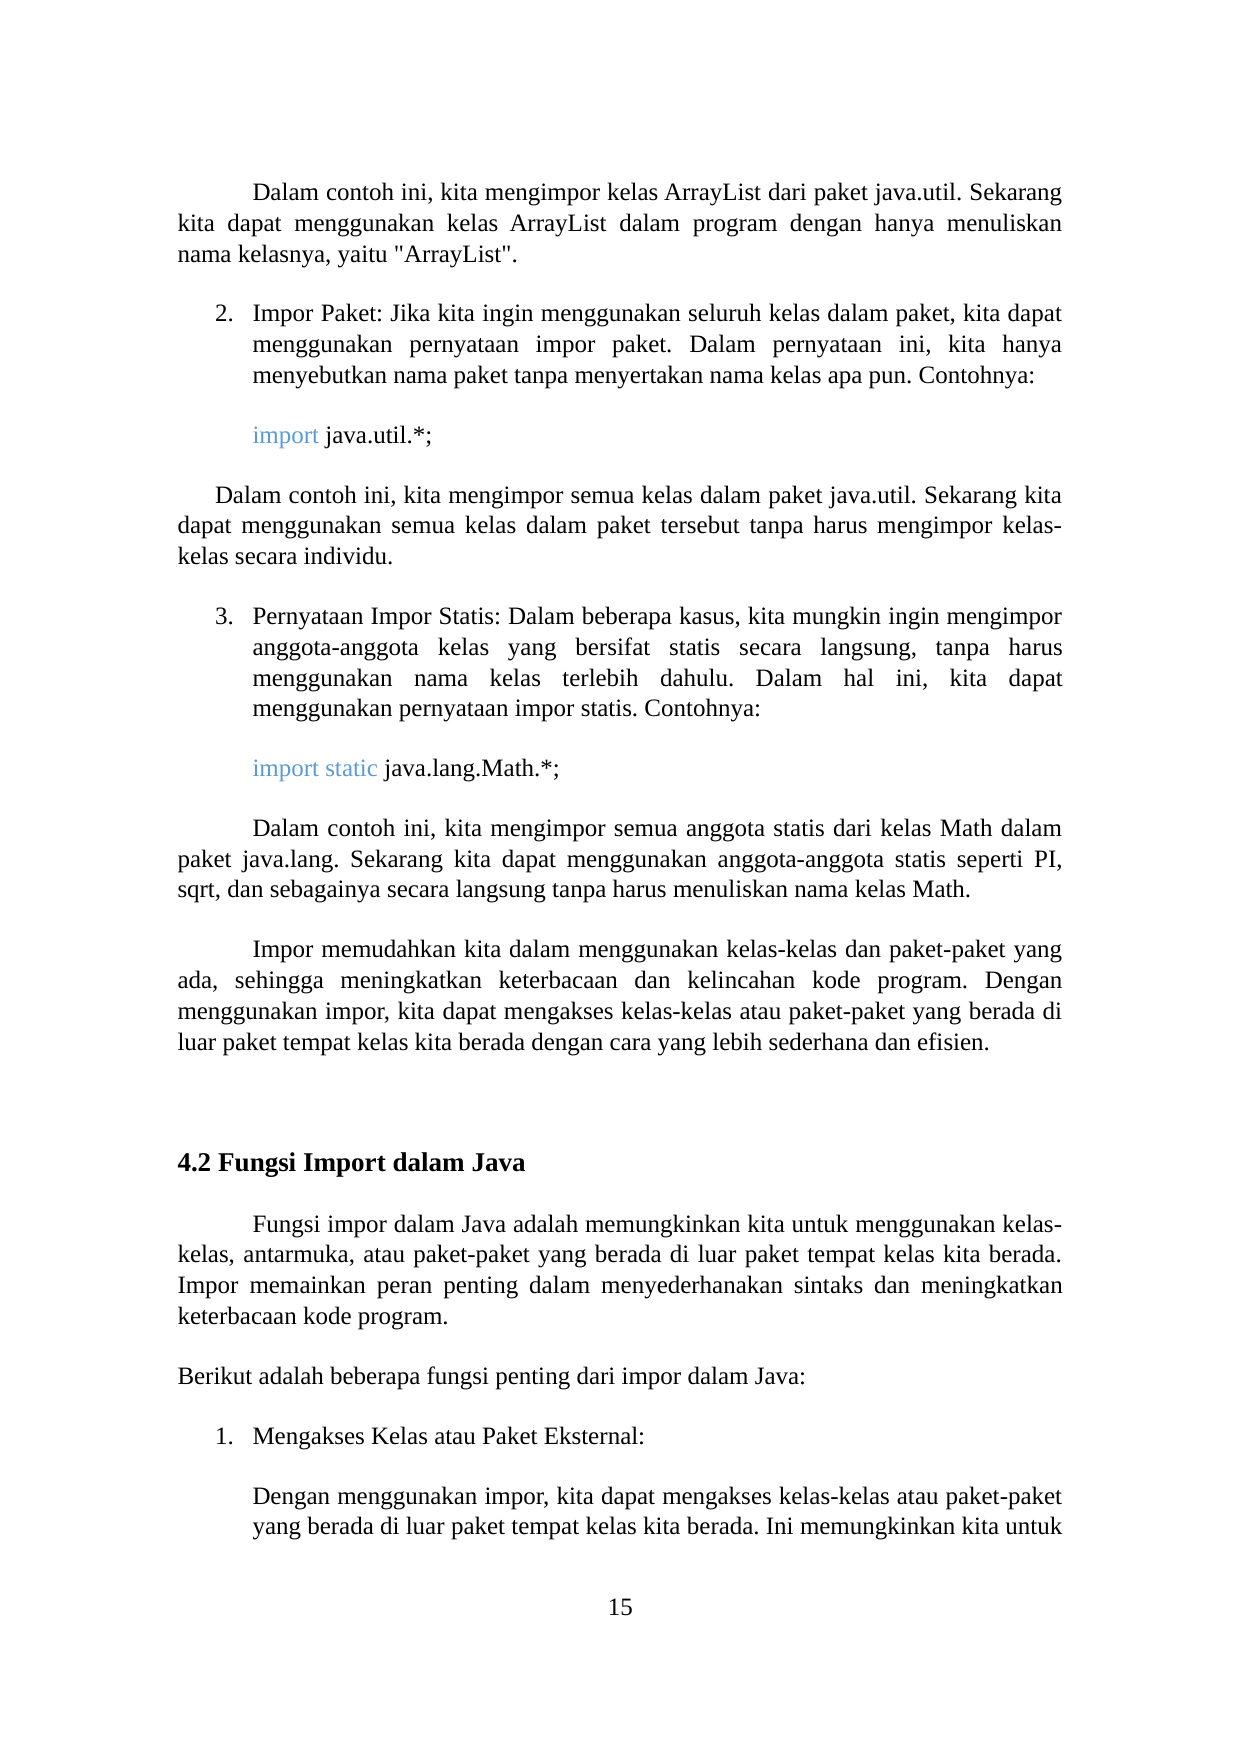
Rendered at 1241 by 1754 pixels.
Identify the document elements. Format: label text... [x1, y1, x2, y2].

text Impor memudahkan kita dalam menggunakan kelas-kelas dan paket-paket yang ada, sehingga meningkatkan keterbacaan dan kelincahan kode program. Dengan menggunakan impor, kita dapat mengakses kelas-kelas atau paket-paket yang berada di luar paket tempat kelas kita berada dengan cara yang lebih sederhana dan efisien. [177, 1146, 1063, 1267]
list Impor Kelas: Dalam impor kelas, kita menyertakan nama kelas yang ingin kita gunakan di dalam program. Dengan menggunakan pernyataan impor, kita dapat mengakses kelas tersebut dengan nama pendek tanpa harus menuliskan nama lengkap kelas setiap saat. Contohnya: [215, 177, 1063, 298]
text import java.util.*; [252, 632, 1063, 661]
text Dalam contoh ini, kita mengimpor kelas ArrayList dari paket java.util. Sekarang kita dapat menggunakan kelas ArrayList dalam program dengan hanya menuliskan nama kelasnya, yaitu "ArrayList". [177, 389, 1063, 479]
text Fungsi impor dalam Java adalah memungkinkan kita untuk menggunakan kelas-kelas, antarmuka, atau paket-paket yang berada di luar paket tempat kelas kita berada. Impor memainkan peran penting dalam menyederhanakan sintaks dan meningkatkan keterbacaan kode program. [177, 1421, 1063, 1542]
text import static java.lang.Math.*; [177, 965, 1063, 994]
text Dalam contoh ini, kita mengimpor semua kelas dalam paket java.util. Sekarang kita dapat menggunakan semua kelas dalam paket tersebut tanpa harus mengimpor kelas-kelas secara individu. [177, 692, 1063, 782]
subtitle 4.2 Fungsi Import dalam Java [177, 1358, 1063, 1389]
list Impor Paket: Jika kita ingin menggunakan seluruh kelas dalam paket, kita dapat menggunakan pernyataan impor paket. Dalam pernyataan ini, kita hanya menyebutkan nama paket tanpa menyertakan nama kelas apa pun. Contohnya: [215, 511, 1063, 601]
text Dalam contoh ini, kita mengimpor semua anggota statis dari kelas Math dalam paket java.lang. Sekarang kita dapat menggunakan anggota-anggota statis seperti PI, sqrt, dan sebagainya secara langsung tanpa harus menuliskan nama kelas Math. [177, 1025, 1063, 1115]
text import java.util.ArrayList; [177, 329, 1063, 358]
list Pernyataan Impor Statis: Dalam beberapa kasus, kita mungkin ingin mengimpor anggota-anggota kelas yang bersifat statis secara langsung, tanpa harus menggunakan nama kelas terlebih dahulu. Dalam hal ini, kita dapat menggunakan pernyataan impor statis. Contohnya: [215, 813, 1063, 934]
